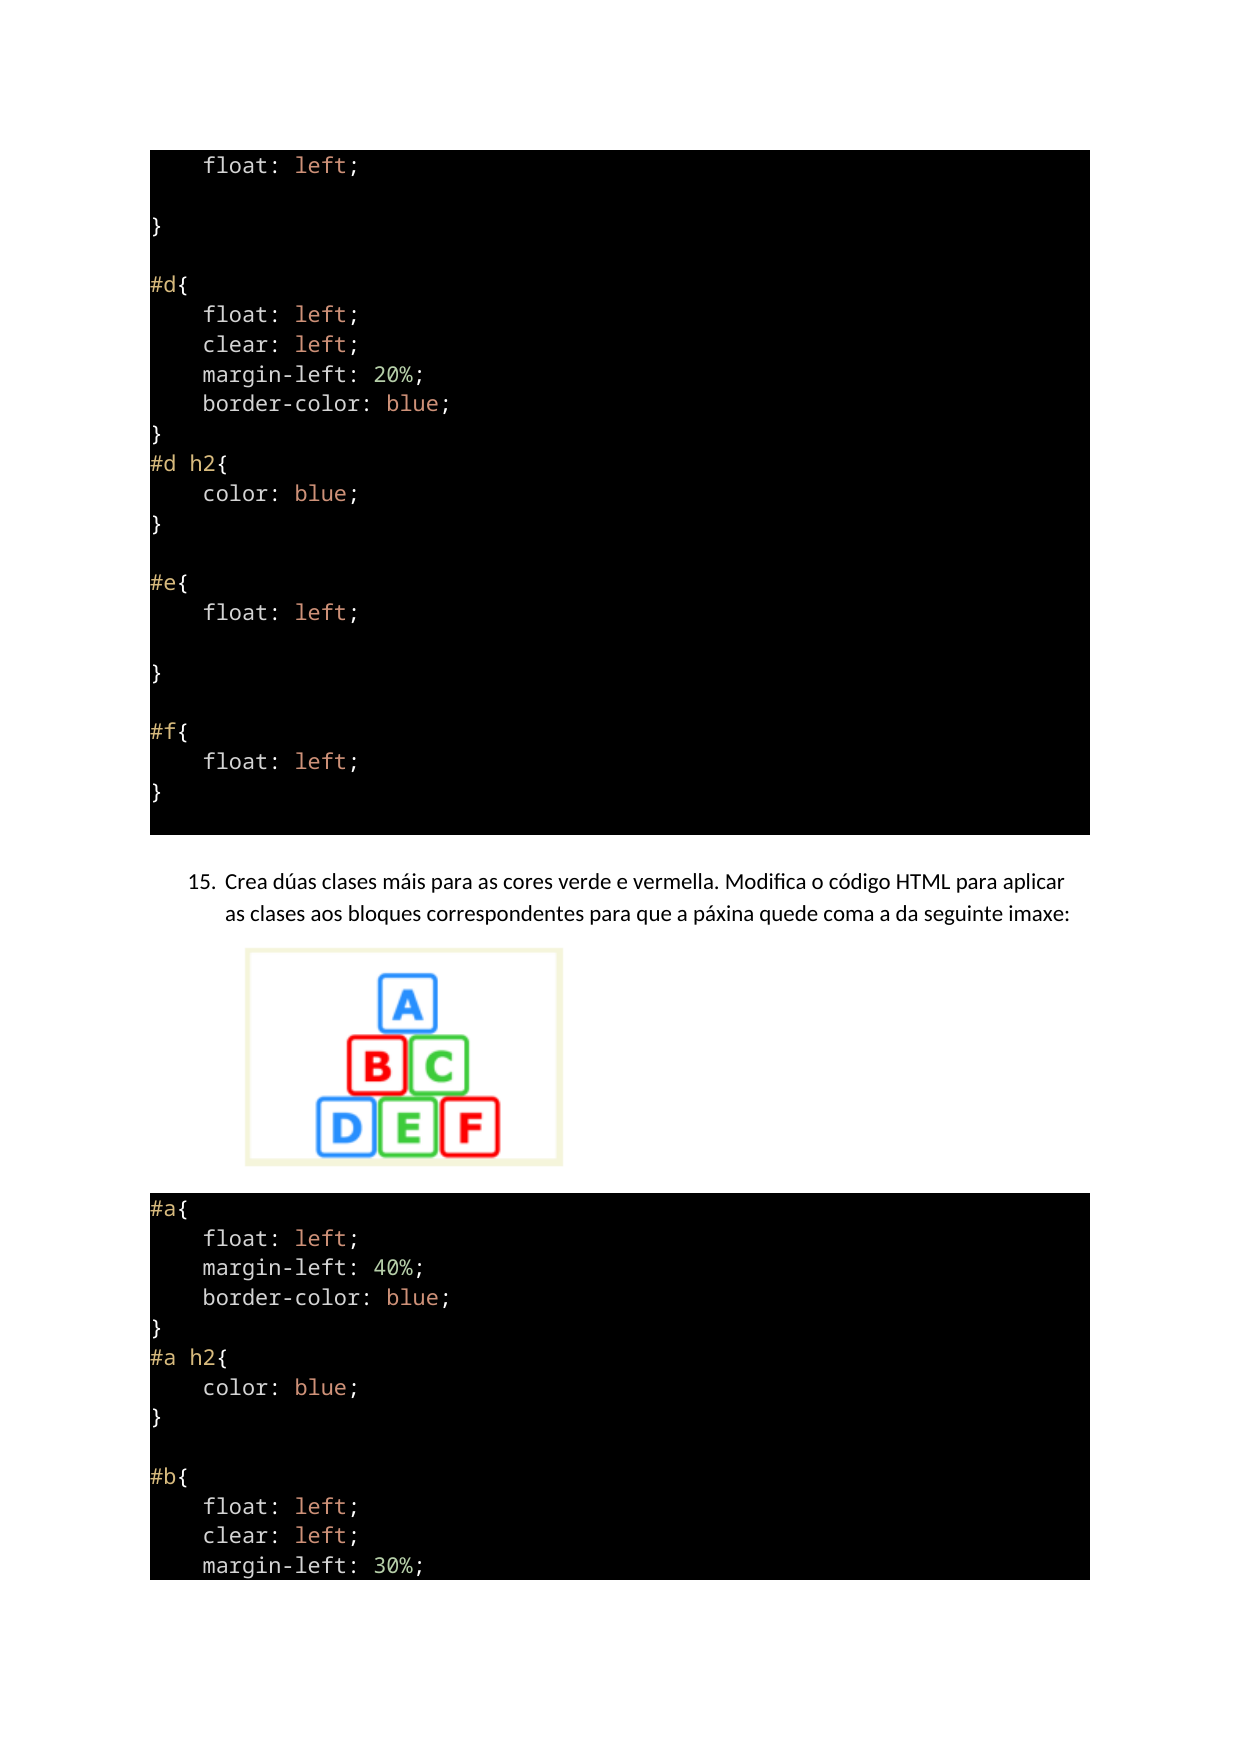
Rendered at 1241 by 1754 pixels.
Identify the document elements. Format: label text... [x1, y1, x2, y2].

text } [150, 656, 1090, 686]
text #d h2{ [150, 448, 1090, 478]
text color: blue; [150, 478, 1090, 507]
text margin-left: 40%; [150, 1252, 1090, 1282]
text } [150, 209, 1090, 239]
text color: blue; [150, 1371, 1090, 1401]
text float: left; [150, 1491, 1090, 1520]
text border-color: blue; [150, 388, 1090, 418]
text } [150, 1312, 1090, 1342]
text margin-left: 20%; [150, 358, 1090, 388]
text } [150, 418, 1090, 448]
text #e{ [150, 567, 1090, 597]
text float: left; [150, 597, 1090, 627]
list Crea dúas clases máis para as cores verde e vermella. Modifica o código HTML para aplicar as clases aos bloques correspondentes para que a páxina quede coma a da seguinte imaxe: [187, 867, 1090, 928]
text float: left; [150, 746, 1090, 776]
text } [150, 1401, 1090, 1431]
text border-color: blue; [150, 1282, 1090, 1312]
text margin-left: 30%; [150, 1550, 1090, 1580]
text float: left; [150, 150, 1090, 180]
text } [150, 507, 1090, 537]
text #b{ [150, 1461, 1090, 1491]
picture [225, 931, 568, 1168]
text } [150, 776, 1090, 805]
text #f{ [150, 716, 1090, 746]
text float: left; [150, 1222, 1090, 1252]
text clear: left; [150, 1520, 1090, 1550]
text clear: left; [150, 329, 1090, 358]
text #a{ [150, 1193, 1090, 1222]
text #d{ [150, 269, 1090, 299]
text float: left; [150, 299, 1090, 329]
text #a h2{ [150, 1342, 1090, 1371]
